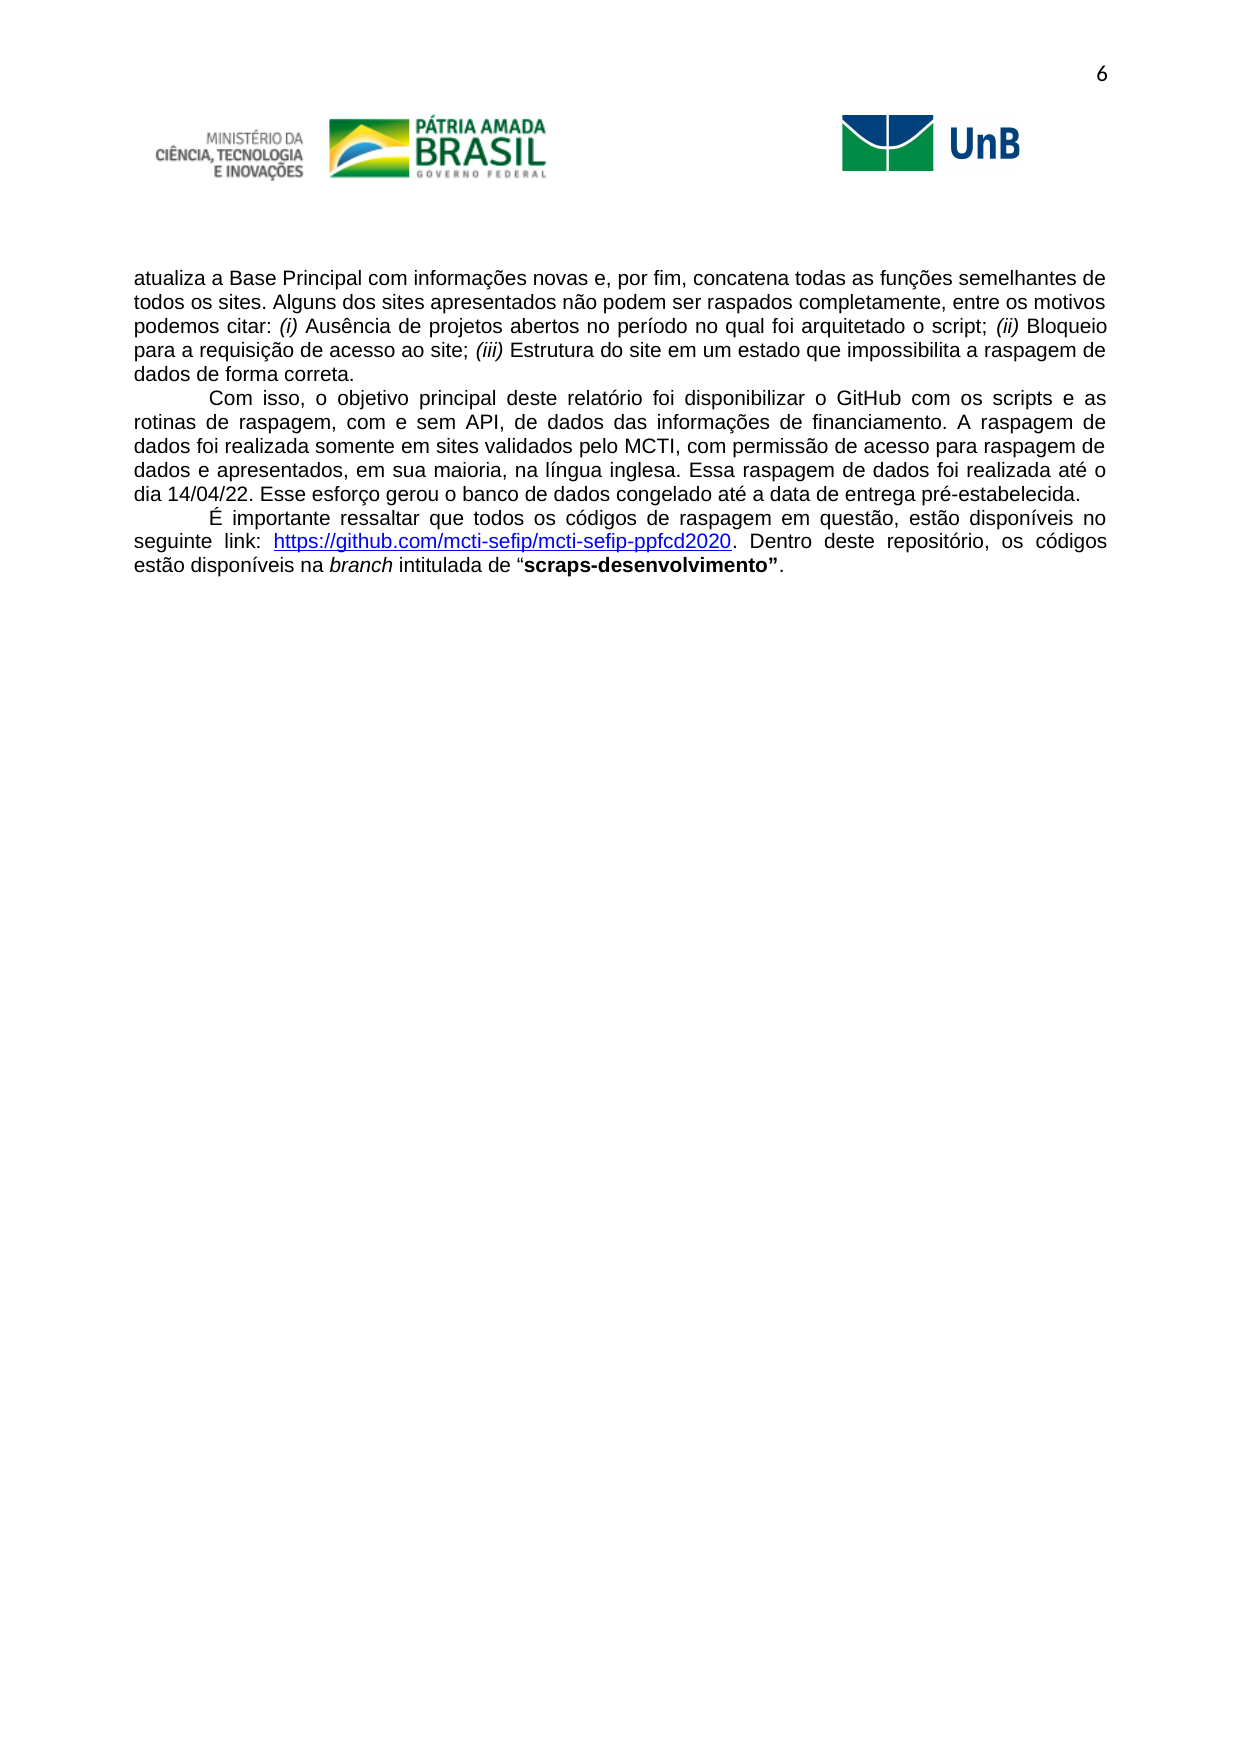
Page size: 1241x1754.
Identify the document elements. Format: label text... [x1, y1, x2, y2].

picture [842, 115, 1020, 171]
text Com isso, o objetivo principal deste relatório foi disponibilizar o GitHub com os scripts e as rotinas de raspagem, com e sem API, de dados das informações de financiamento. A raspagem de dados foi realizada somente em sites validados pelo MCTI, com permissão de acesso para raspagem de dados e apresentados, em sua maioria, na língua inglesa. Essa raspagem de dados foi realizada até o dia 14/04/22. Esse esforço gerou o banco de dados congelado até a data de entrega pré-estabelecida. [134, 386, 1107, 505]
picture [144, 112, 561, 185]
text É importante ressaltar que todos os códigos de raspagem em questão, estão disponíveis no seguinte link: https://github.com/mcti-sefip/mcti-sefip-ppfcd2020. Dentro deste repositório, os códigos estão disponíveis na branch intitulada de “scraps-desenvolvimento”. [134, 505, 1107, 577]
